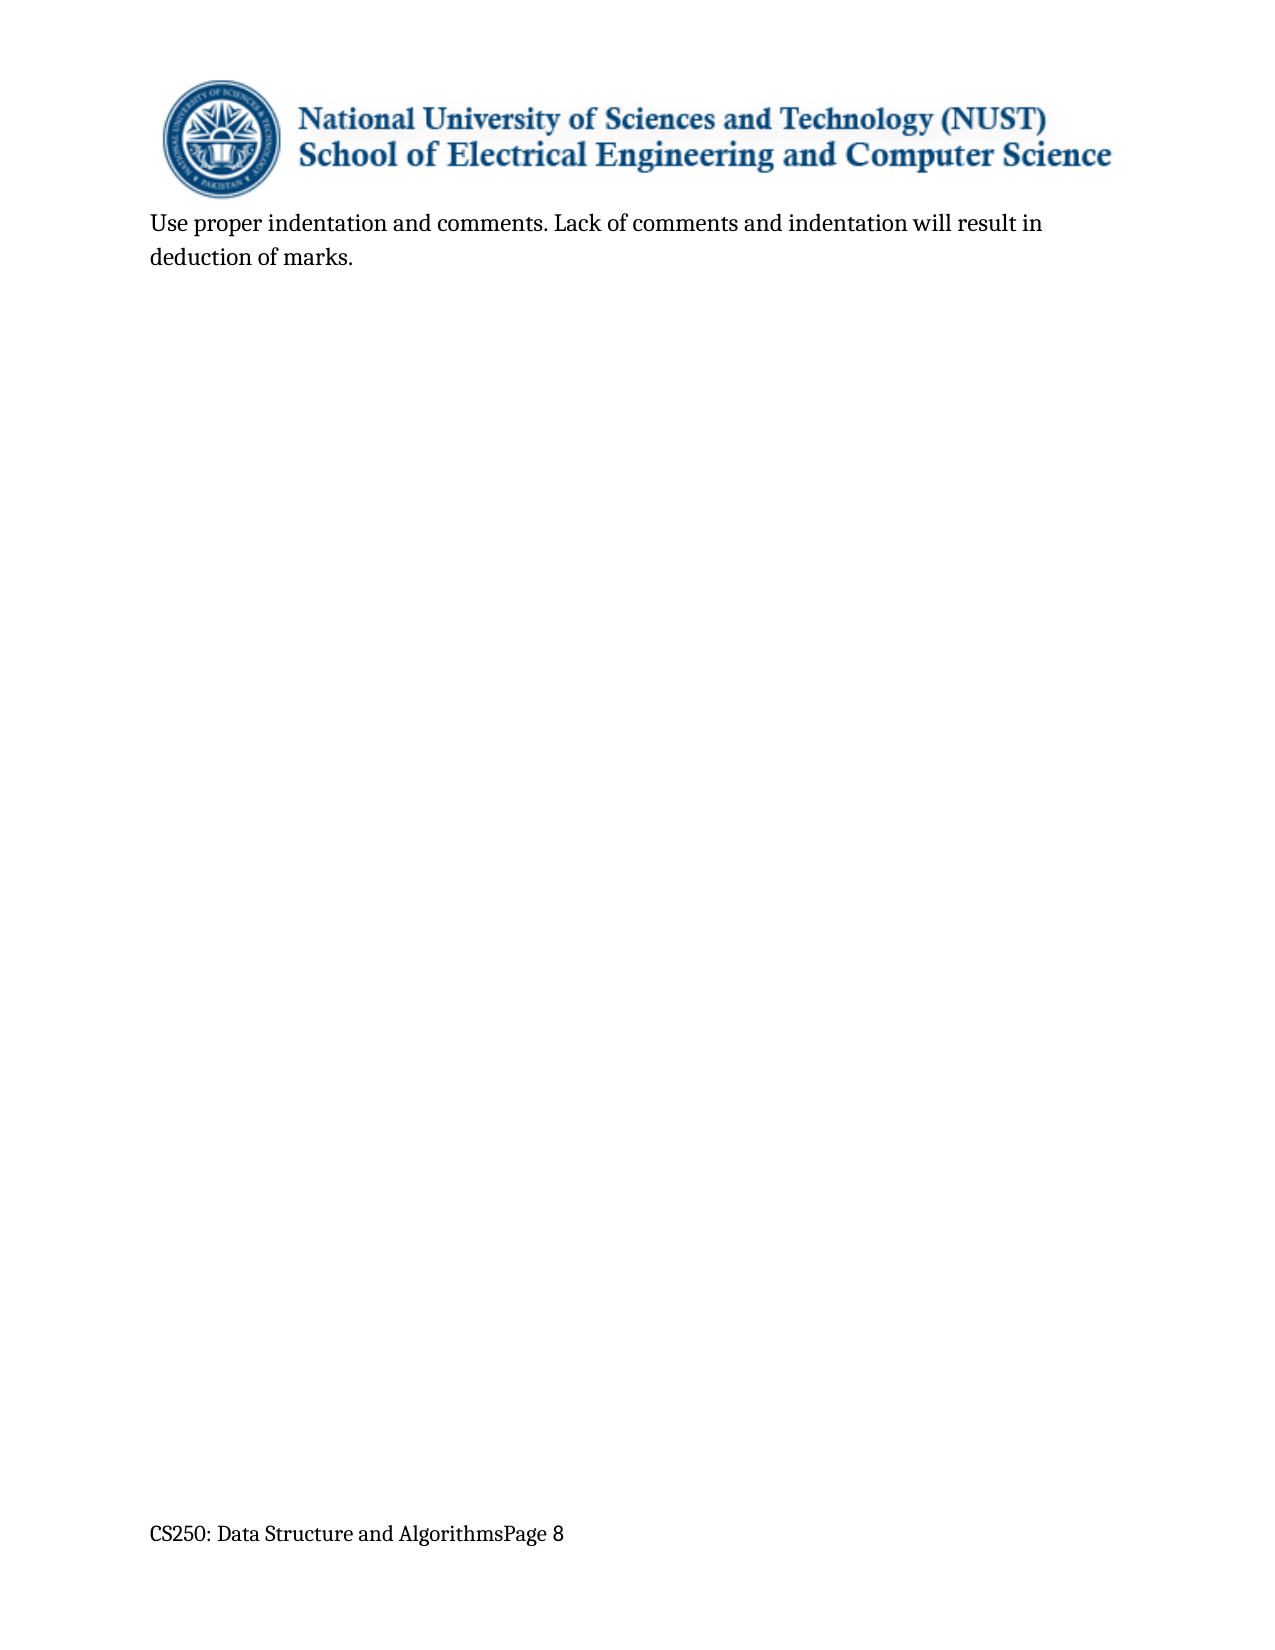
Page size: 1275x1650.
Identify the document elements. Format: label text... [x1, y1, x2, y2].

text Use proper indentation and comments. Lack of comments and indentation will result in deduction of marks. [150, 210, 1125, 303]
picture [150, 75, 1125, 210]
